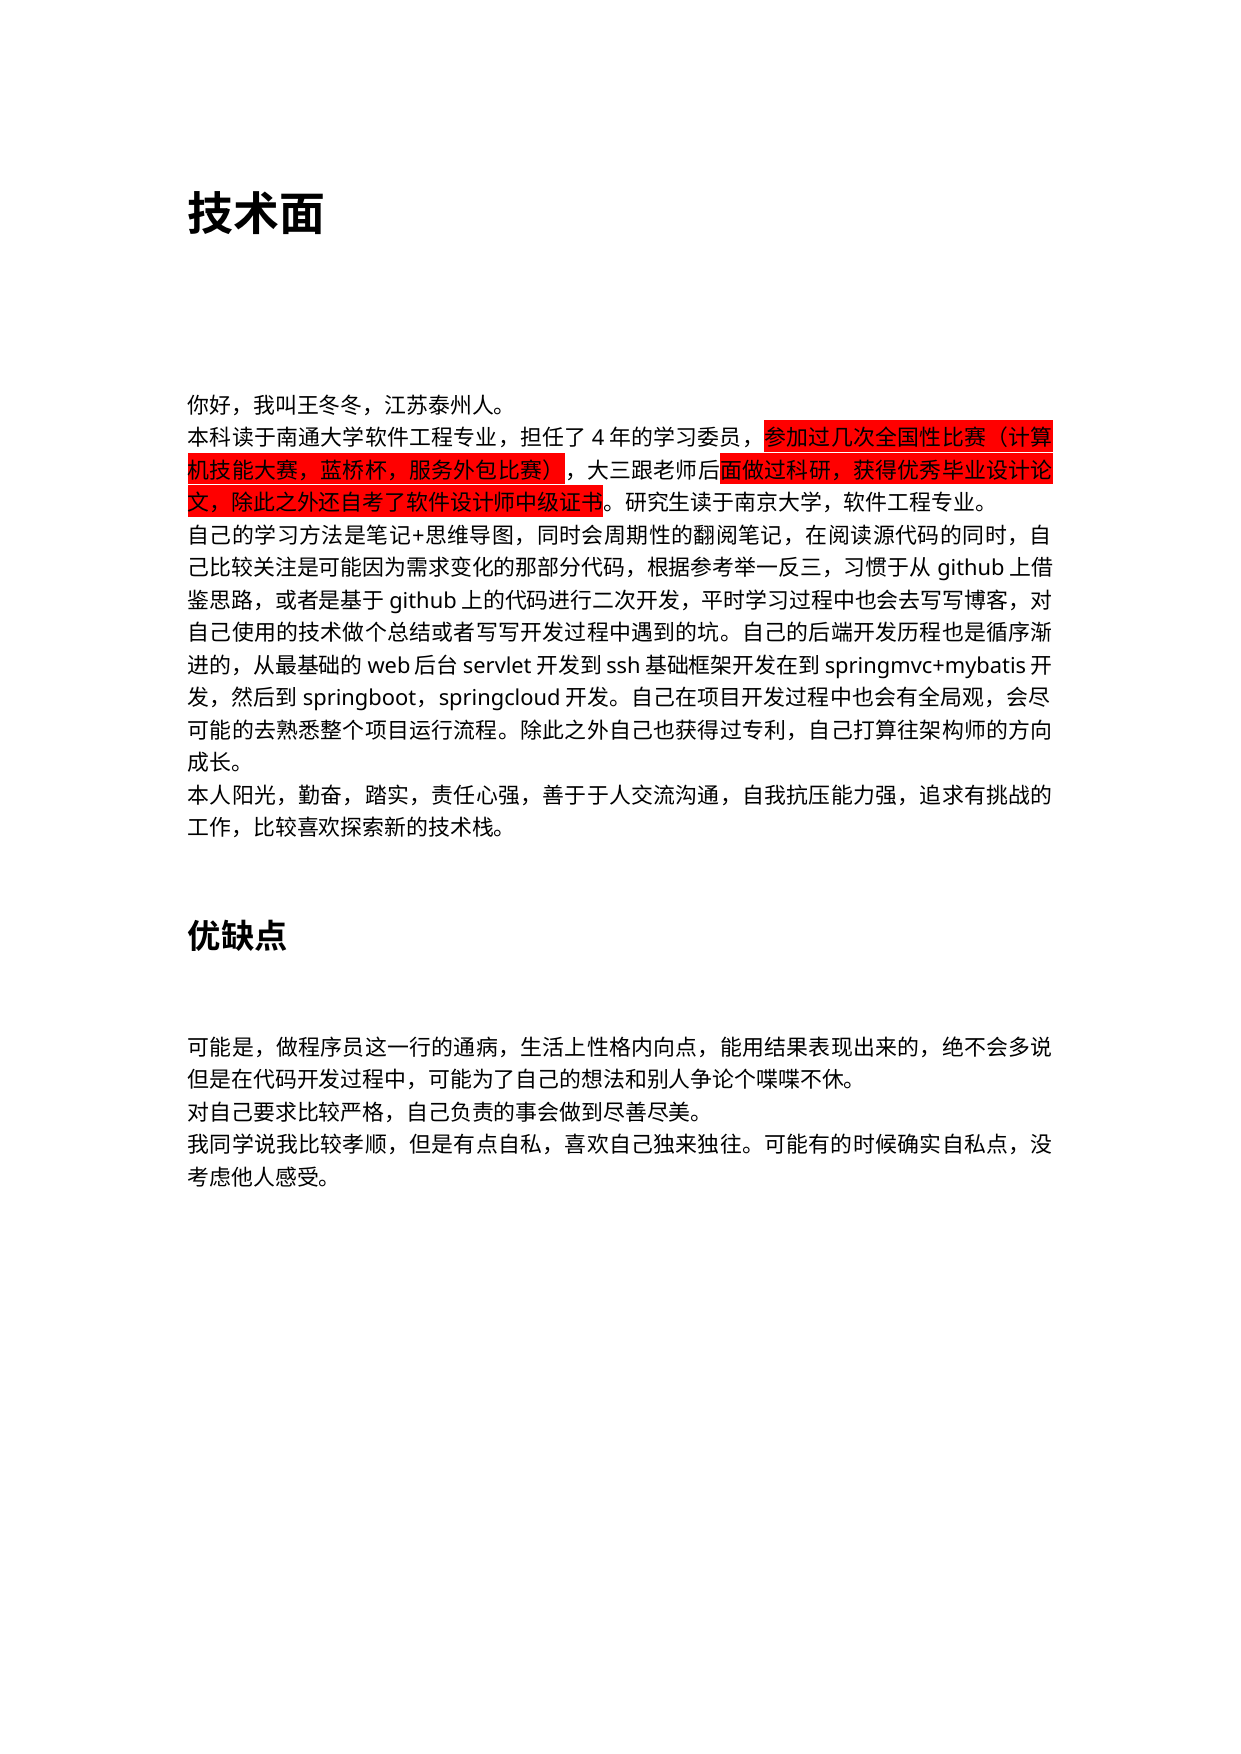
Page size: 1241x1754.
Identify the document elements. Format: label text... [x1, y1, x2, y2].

text 我同学说我比较孝顺，但是有点自私，喜欢自己独来独往。可能有的时候确实自私点，没考虑他人感受。 [187, 1127, 1053, 1192]
text 可能是，做程序员这一行的通病，生活上性格内向点，能用结果表现出来的，绝不会多说。但是在代码开发过程中，可能为了自己的想法和别人争论个喋喋不休。 [187, 1029, 1053, 1094]
text 你好，我叫王冬冬，江苏泰州人。 [187, 387, 1053, 420]
subtitle 技术面 [187, 162, 1053, 259]
text 对自己要求比较严格，自己负责的事会做到尽善尽美。 [187, 1094, 1053, 1127]
subtitle 优缺点 [187, 902, 1053, 967]
text 本人阳光，勤奋，踏实，责任心强，善于于人交流沟通，自我抗压能力强，追求有挑战的工作，比较喜欢探索新的技术栈。 [187, 777, 1053, 842]
text 本科读于南通大学软件工程专业，担任了4年的学习委员，参加过几次全国性比赛（计算机技能大赛，蓝桥杯，服务外包比赛），大三跟老师后面做过科研，获得优秀毕业设计论文，除此之外还自考了软件设计师中级证书。研究生读于南京大学，软件工程专业。 [187, 420, 1053, 517]
text 自己的学习方法是笔记+思维导图，同时会周期性的翻阅笔记，在阅读源代码的同时，自己比较关注是可能因为需求变化的那部分代码，根据参考举一反三，习惯于从github上借鉴思路，或者是基于github上的代码进行二次开发，平时学习过程中也会去写写博客，对自己使用的技术做个总结或者写写开发过程中遇到的坑。自己的后端开发历程也是循序渐进的，从最基础的web后台servlet开发到ssh基础框架开发在到springmvc+mybatis开发，然后到springboot，springcloud开发。自己在项目开发过程中也会有全局观，会尽可能的去熟悉整个项目运行流程。除此之外自己也获得过专利，自己打算往架构师的方向成长。 [187, 517, 1053, 777]
